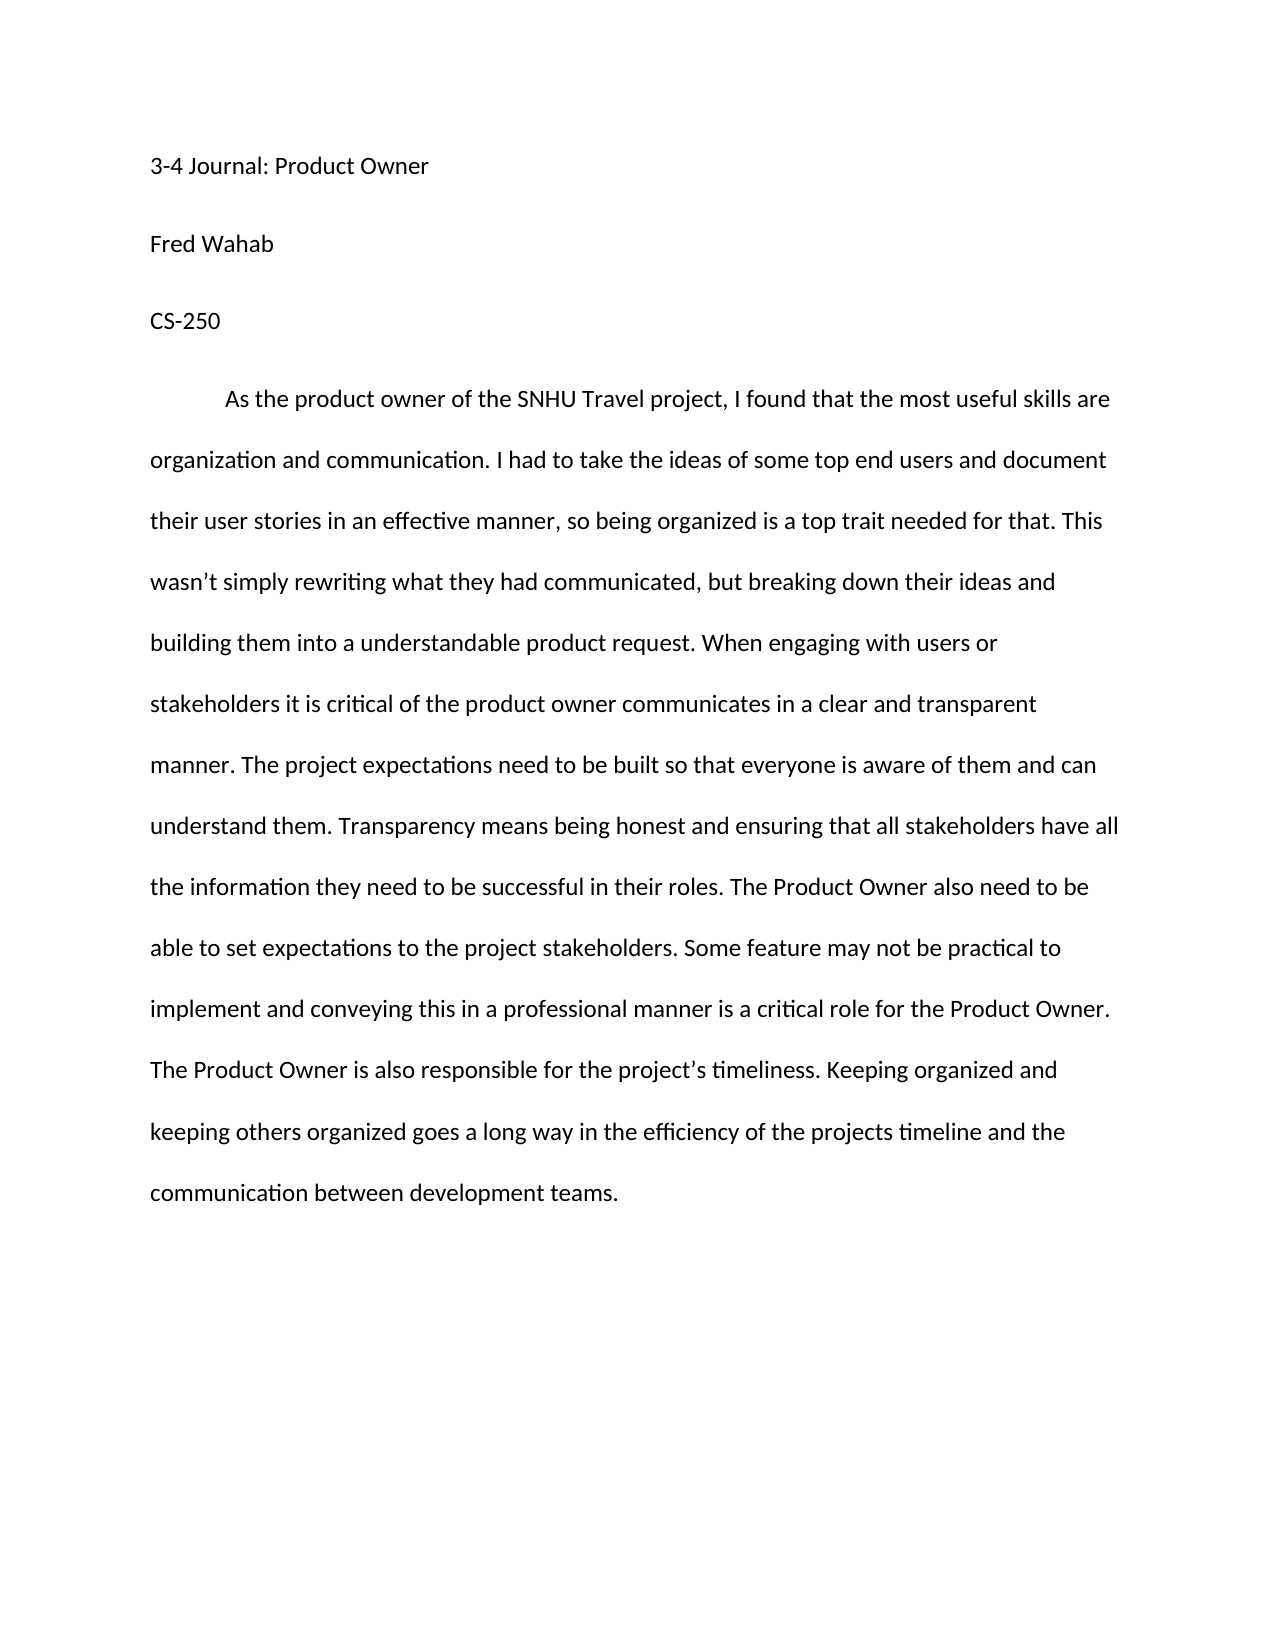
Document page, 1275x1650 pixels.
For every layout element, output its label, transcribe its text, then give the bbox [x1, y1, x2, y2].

text CS-250 [150, 305, 1125, 336]
text Fred Wahab [150, 228, 1125, 258]
text As the product owner of the SNHU Travel project, I found that the most useful skills are organization and communication. I had to take the ideas of some top end users and document their user stories in an effective manner, so being organized is a top trait needed for that. This wasn’t simply rewriting what they had communicated, but breaking down their ideas and building them into a understandable product request. When engaging with users or stakeholders it is critical of the product owner communicates in a clear and transparent manner. The project expectations need to be built so that everyone is aware of them and can understand them. Transparency means being honest and ensuring that all stakeholders have all the information they need to be successful in their roles. The Product Owner also need to be able to set expectations to the project stakeholders. Some feature may not be practical to implement and conveying this in a professional manner is a critical role for the Product Owner. The Product Owner is also responsible for the project’s timeliness. Keeping organized and keeping others organized goes a long way in the efficiency of the projects timeline and the communication between development teams. [150, 383, 1125, 1207]
text 3-4 Journal: Product Owner [150, 150, 1125, 181]
